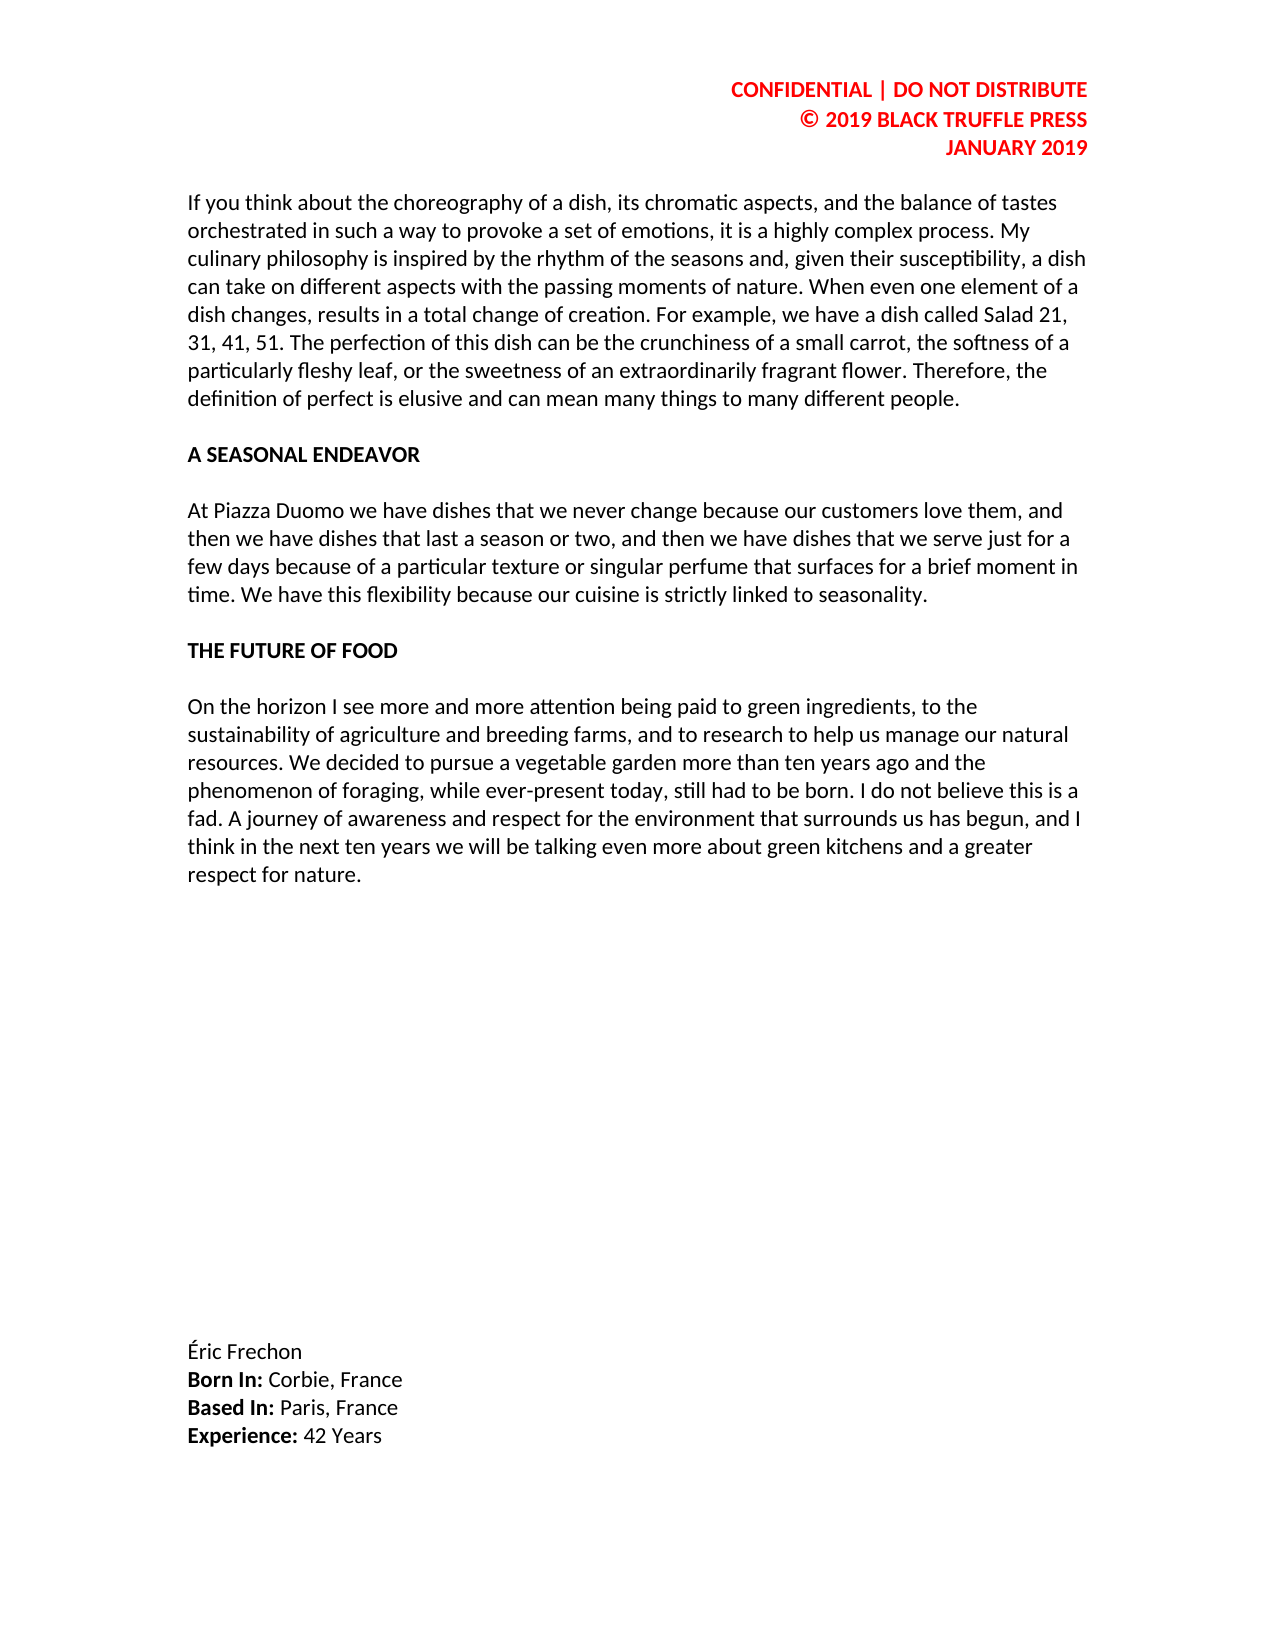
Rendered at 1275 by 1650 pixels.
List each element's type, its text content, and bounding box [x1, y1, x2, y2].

text THE FUTURE OF FOOD [187, 636, 1087, 664]
text On the horizon I see more and more attention being paid to green ingredients, to the sustainability of agriculture and breeding farms, and to research to help us manage our natural resources. We decided to pursue a vegetable garden more than ten years ago and the phenomenon of foraging, while ever-present today, still had to be born. I do not believe this is a fad. A journey of awareness and respect for the environment that surrounds us has begun, and I think in the next ten years we will be talking even more about green kitchens and a greater respect for nature. [187, 692, 1087, 888]
text Experience: 42 Years [187, 1421, 1087, 1449]
text At Piazza Duomo we have dishes that we never change because our customers love them, and then we have dishes that last a season or two, and then we have dishes that we serve just for a few days because of a particular texture or singular perfume that surfaces for a brief moment in time. We have this flexibility because our cuisine is strictly linked to seasonality. [187, 496, 1087, 608]
text Based In: Paris, France [187, 1393, 1087, 1421]
text Éric Frechon [187, 1337, 1087, 1365]
text Born In: Corbie, France [187, 1365, 1087, 1393]
text A SEASONAL ENDEAVOR [187, 440, 1087, 468]
text If you think about the choreography of a dish, its chromatic aspects, and the balance of tastes orchestrated in such a way to provoke a set of emotions, it is a highly complex process. My culinary philosophy is inspired by the rhythm of the seasons and, given their susceptibility, a dish can take on different aspects with the passing moments of nature. When even one element of a dish changes, results in a total change of creation. For example, we have a dish called Salad 21, 31, 41, 51. The perfection of this dish can be the crunchiness of a small carrot, the softness of a particularly fleshy leaf, or the sweetness of an extraordinarily fragrant flower. Therefore, the definition of perfect is elusive and can mean many things to many different people. [187, 188, 1087, 412]
